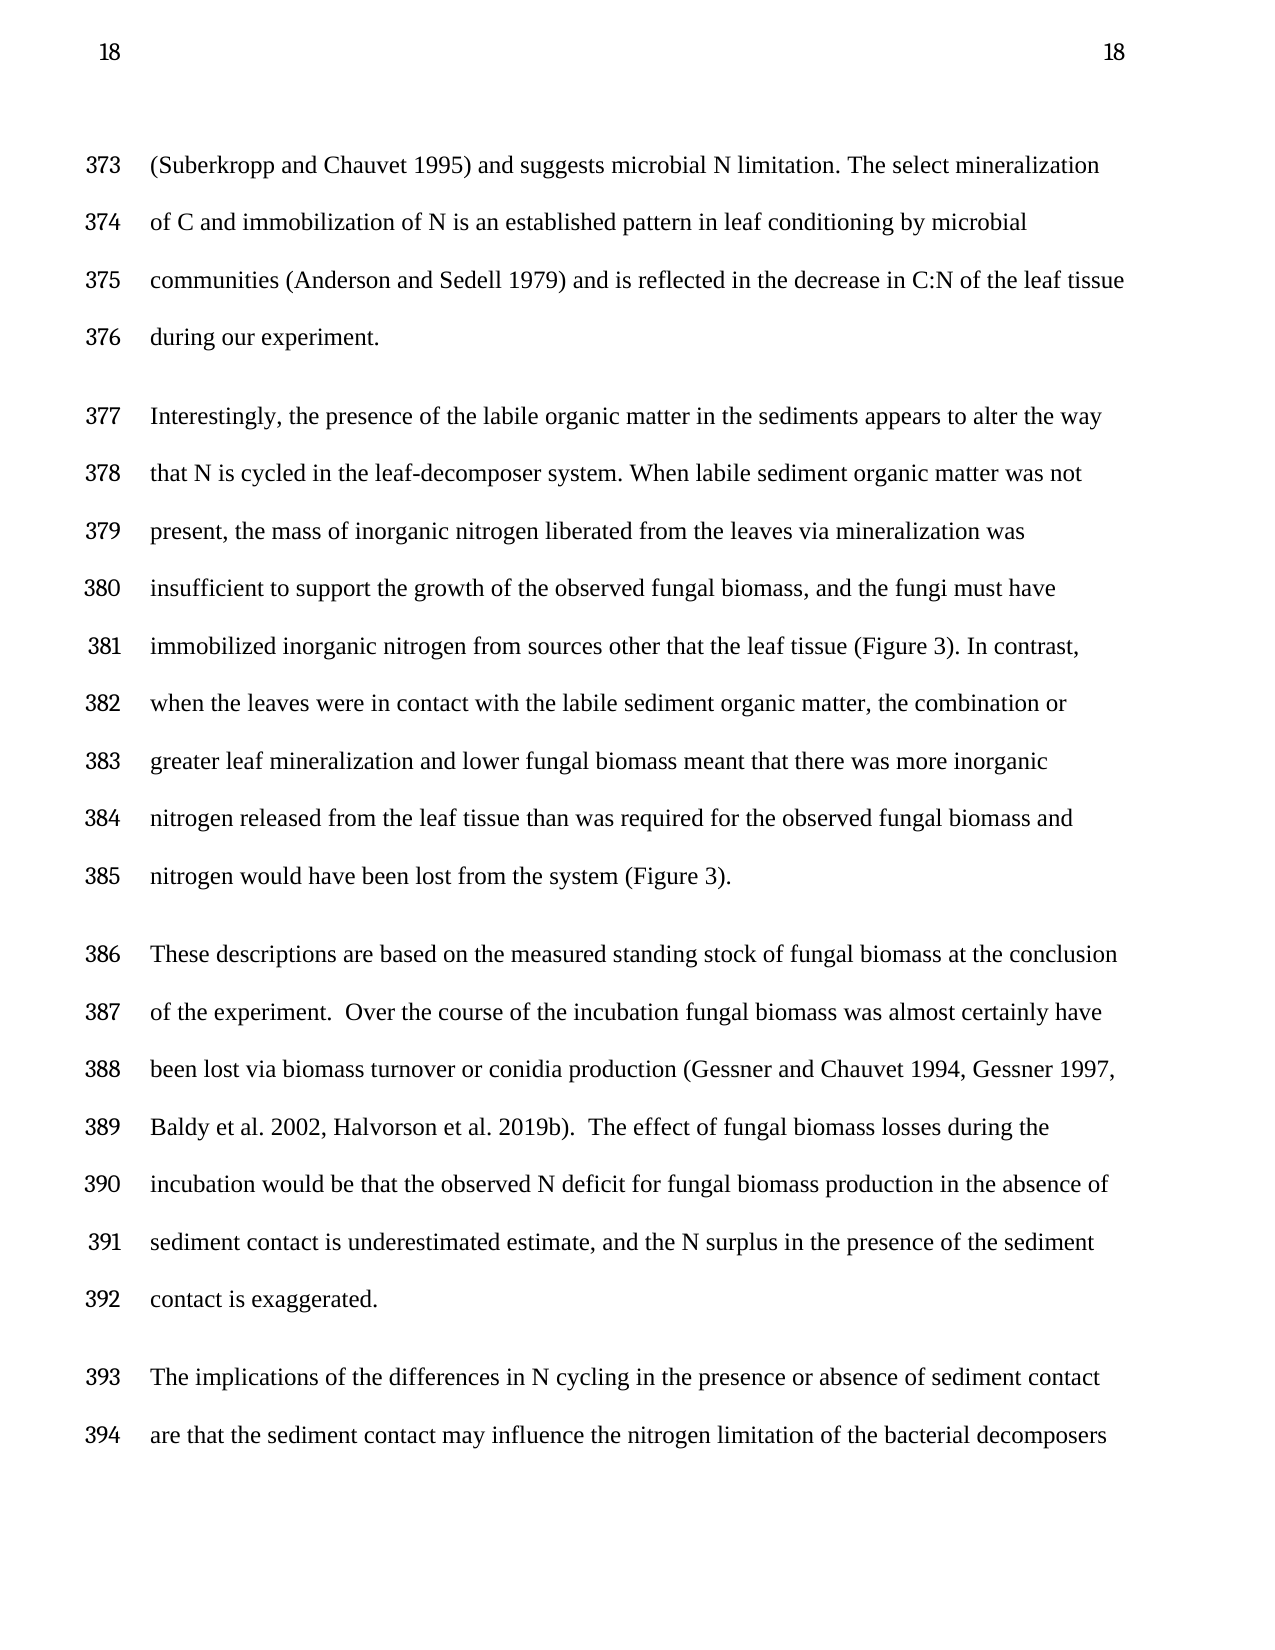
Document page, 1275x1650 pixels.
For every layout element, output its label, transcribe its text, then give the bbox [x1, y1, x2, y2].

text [150, 1362, 1125, 1449]
text These descriptions are based on the measured standing stock of fungal biomass at the conclusion of the experiment. Over the course of the incubation fungal biomass was almost certainly have been lost via biomass turnover or conidia production (Gessner and Chauvet 1994, Gessner 1997, Baldy et al. 2002, Halvorson et al. 2019b). The effect of fungal biomass losses during the incubation would be that the observed N deficit for fungal biomass production in the absence of sediment contact is underestimated estimate, and the N surplus in the presence of the sediment contact is exaggerated. [150, 939, 1125, 1313]
text Interestingly, the presence of the labile organic matter in the sediments appears to alter the way that N is cycled in the leaf-decomposer system. When labile sediment organic matter was not present, the mass of inorganic nitrogen liberated from the leaves via mineralization was insufficient to support the growth of the observed fungal biomass, and the fungi must have immobilized inorganic nitrogen from sources other that the leaf tissue (Figure 3). In contrast, when the leaves were in contact with the labile sediment organic matter, the combination or greater leaf mineralization and lower fungal biomass meant that there was more inorganic nitrogen released from the leaf tissue than was required for the observed fungal biomass and nitrogen would have been lost from the system (Figure 3). [150, 401, 1125, 889]
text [150, 150, 1125, 351]
